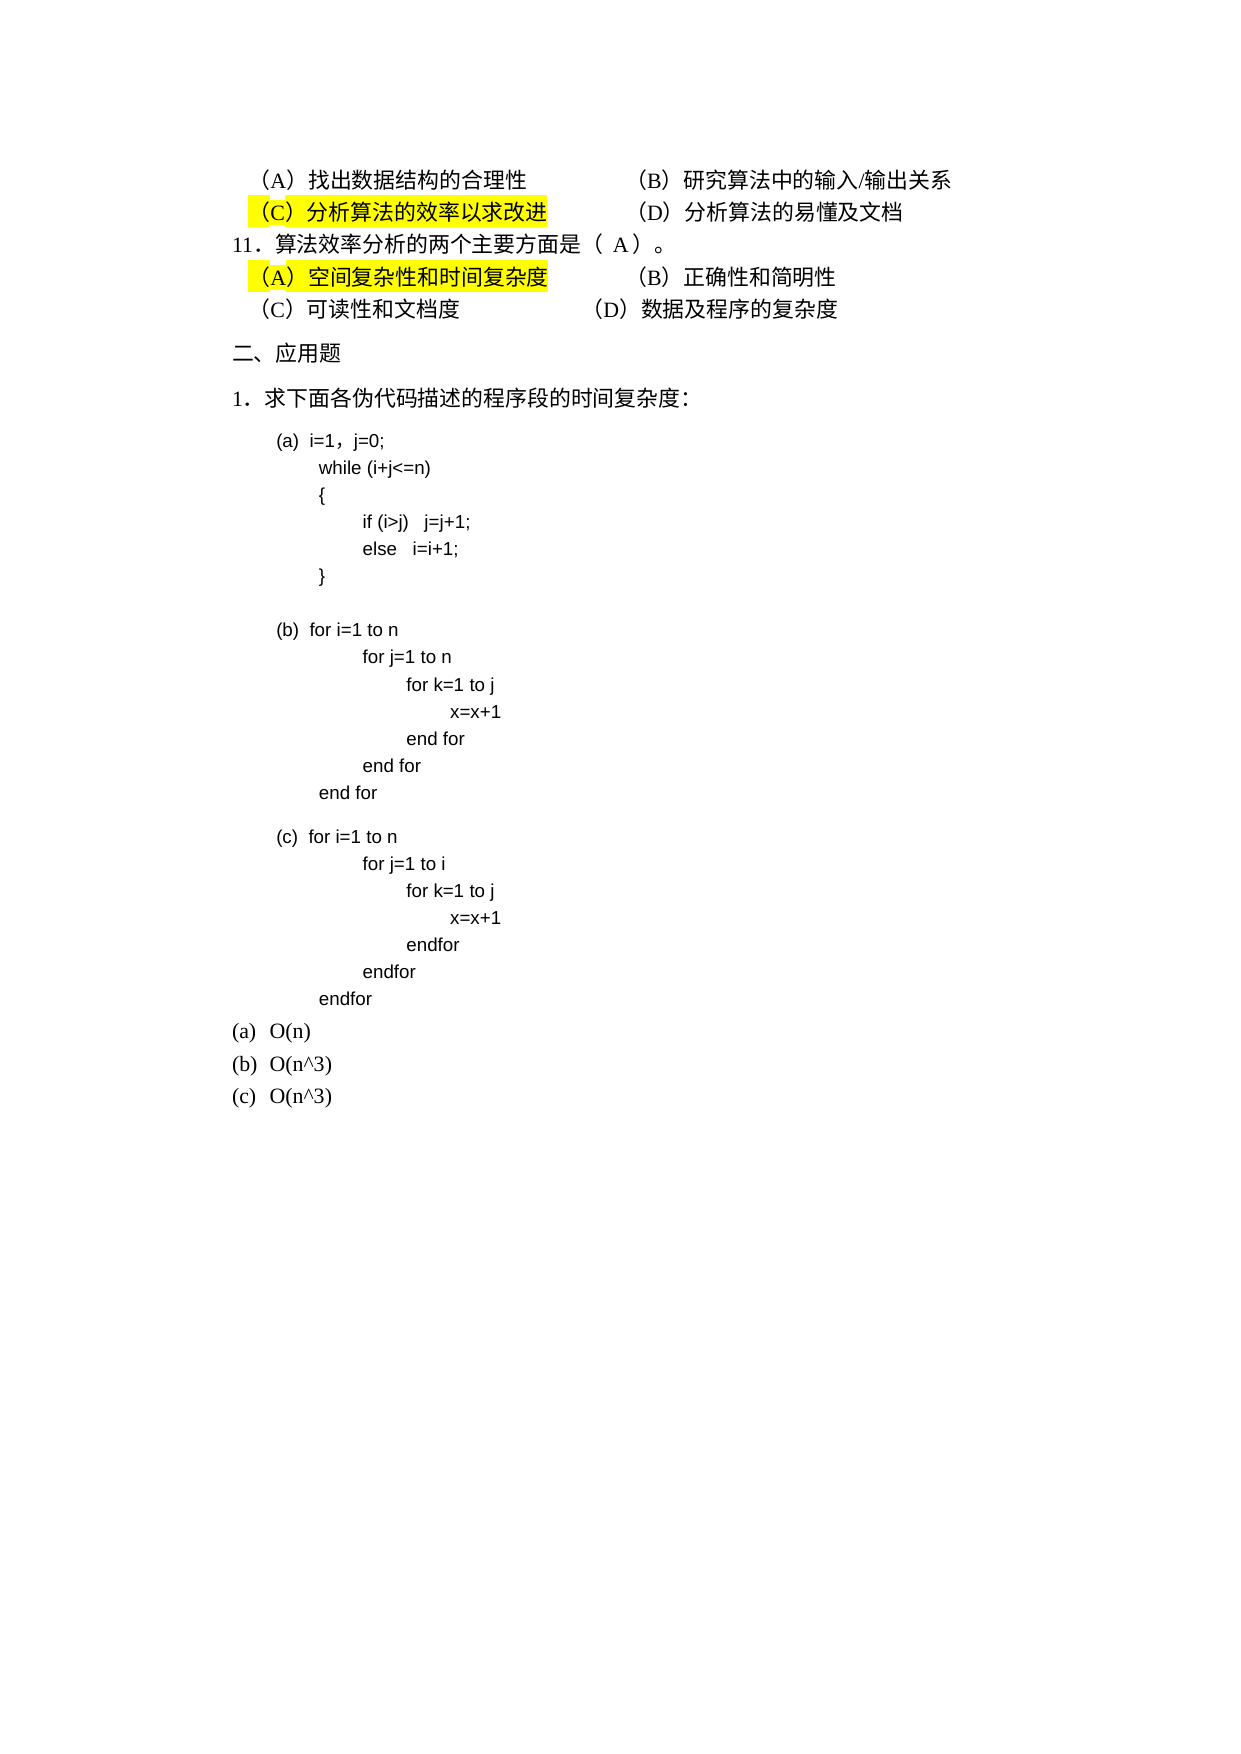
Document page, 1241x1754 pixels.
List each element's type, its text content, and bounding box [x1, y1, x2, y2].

text for k=1 to j [232, 669, 1053, 696]
text if (i>j) j=j+1; [232, 507, 1053, 534]
text 1．求下面各伪代码描述的程序段的时间复杂度： [187, 381, 1053, 413]
text while (i+j<=n) [232, 453, 1053, 480]
text (b) for i=1 to n [232, 615, 1053, 642]
text end for [232, 723, 1053, 751]
text for j=1 to n [232, 642, 1053, 669]
text （C）可读性和文档度 （D）数据及程序的复杂度 [187, 292, 1053, 324]
subtitle 二、应用题 [187, 336, 1053, 368]
text x=x+1 [232, 903, 1053, 930]
text （A）找出数据结构的合理性 （B）研究算法中的输入/输出关系 [187, 162, 1053, 194]
text endfor [232, 957, 1053, 984]
list O(n^3) [232, 1043, 1053, 1076]
text (c) for i=1 to n [232, 821, 1053, 848]
list O(n) [232, 1011, 1053, 1043]
text end for [232, 751, 1053, 778]
text endfor [232, 984, 1053, 1011]
text { [232, 480, 1053, 507]
text （A）空间复杂性和时间复杂度 （B）正确性和简明性 [187, 259, 1053, 292]
text （C）分析算法的效率以求改进 （D）分析算法的易懂及文档 [187, 194, 1053, 227]
text else i=i+1; [232, 534, 1053, 561]
text } [232, 561, 1053, 588]
list O(n^3) [232, 1076, 1053, 1108]
text endfor [232, 930, 1053, 957]
text 11．算法效率分析的两个主要方面是（ A ）。 [187, 227, 1053, 259]
text for j=1 to i [232, 848, 1053, 876]
text for k=1 to j [232, 876, 1053, 903]
text (a) i=1，j=0; [232, 426, 1053, 453]
text x=x+1 [232, 696, 1053, 723]
text end for [232, 778, 1053, 805]
